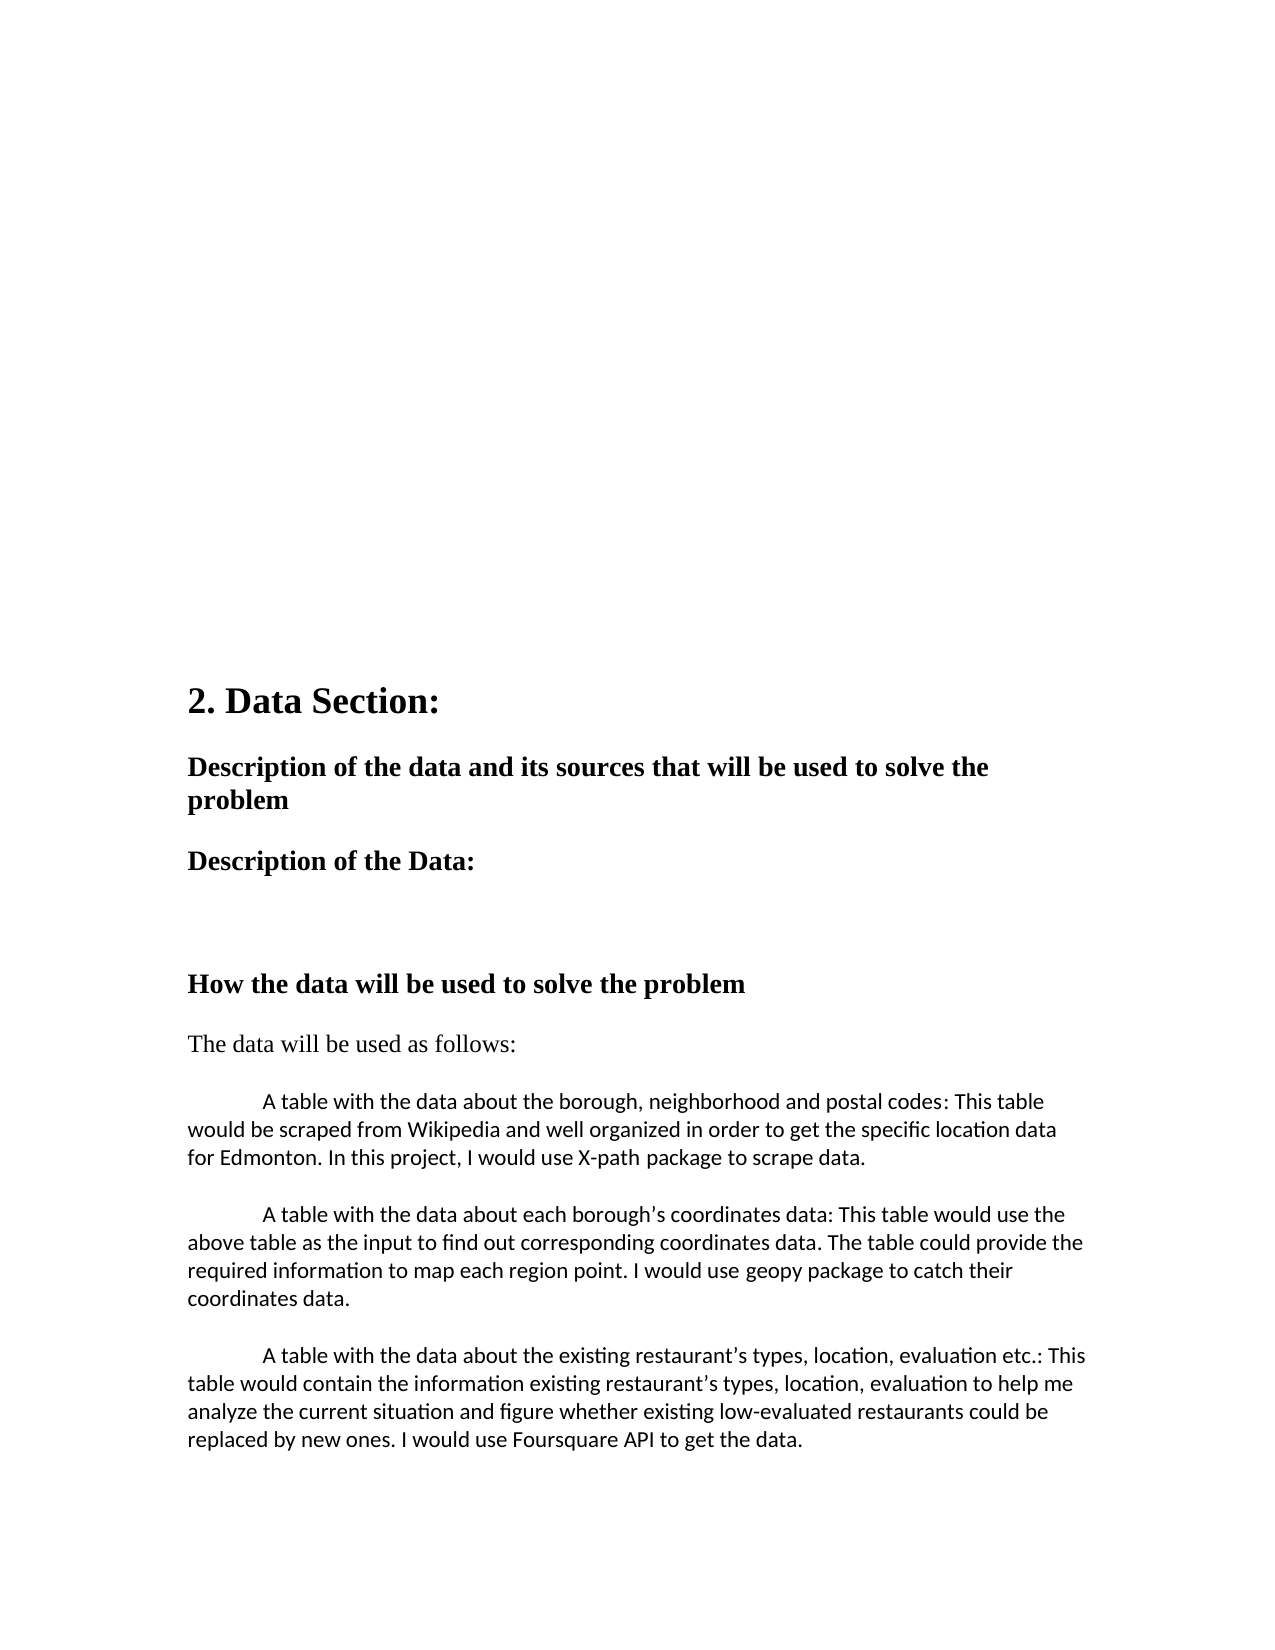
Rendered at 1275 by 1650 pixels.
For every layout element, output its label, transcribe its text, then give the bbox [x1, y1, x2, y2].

subtitle Description of the Data: [187, 844, 1087, 877]
text A table with the data about the existing restaurant’s types, location, evaluation etc.: This table would contain the information existing restaurant’s types, location, evaluation to help me analyze the current situation and figure whether existing low-evaluated restaurants could be replaced by new ones. I would use Foursquare API to get the data. [187, 1341, 1087, 1453]
text A table with the data about the borough, neighborhood and postal codes: This table would be scraped from Wikipedia and well organized in order to get the specific location data for Edmonton. In this project, I would use X-path package to scrape data. [187, 1087, 1087, 1171]
subtitle How the data will be used to solve the problem [187, 967, 1087, 1000]
text A table with the data about each borough’s coordinates data: This table would use the above table as the input to find out corresponding coordinates data. The table could provide the required information to map each region point. I would use geopy package to catch their coordinates data. [187, 1200, 1087, 1312]
subtitle 2. Data Section: [187, 678, 1087, 721]
text The data will be used as follows: [187, 1029, 1087, 1058]
subtitle Description of the data and its sources that will be used to solve the problem [187, 750, 1087, 815]
